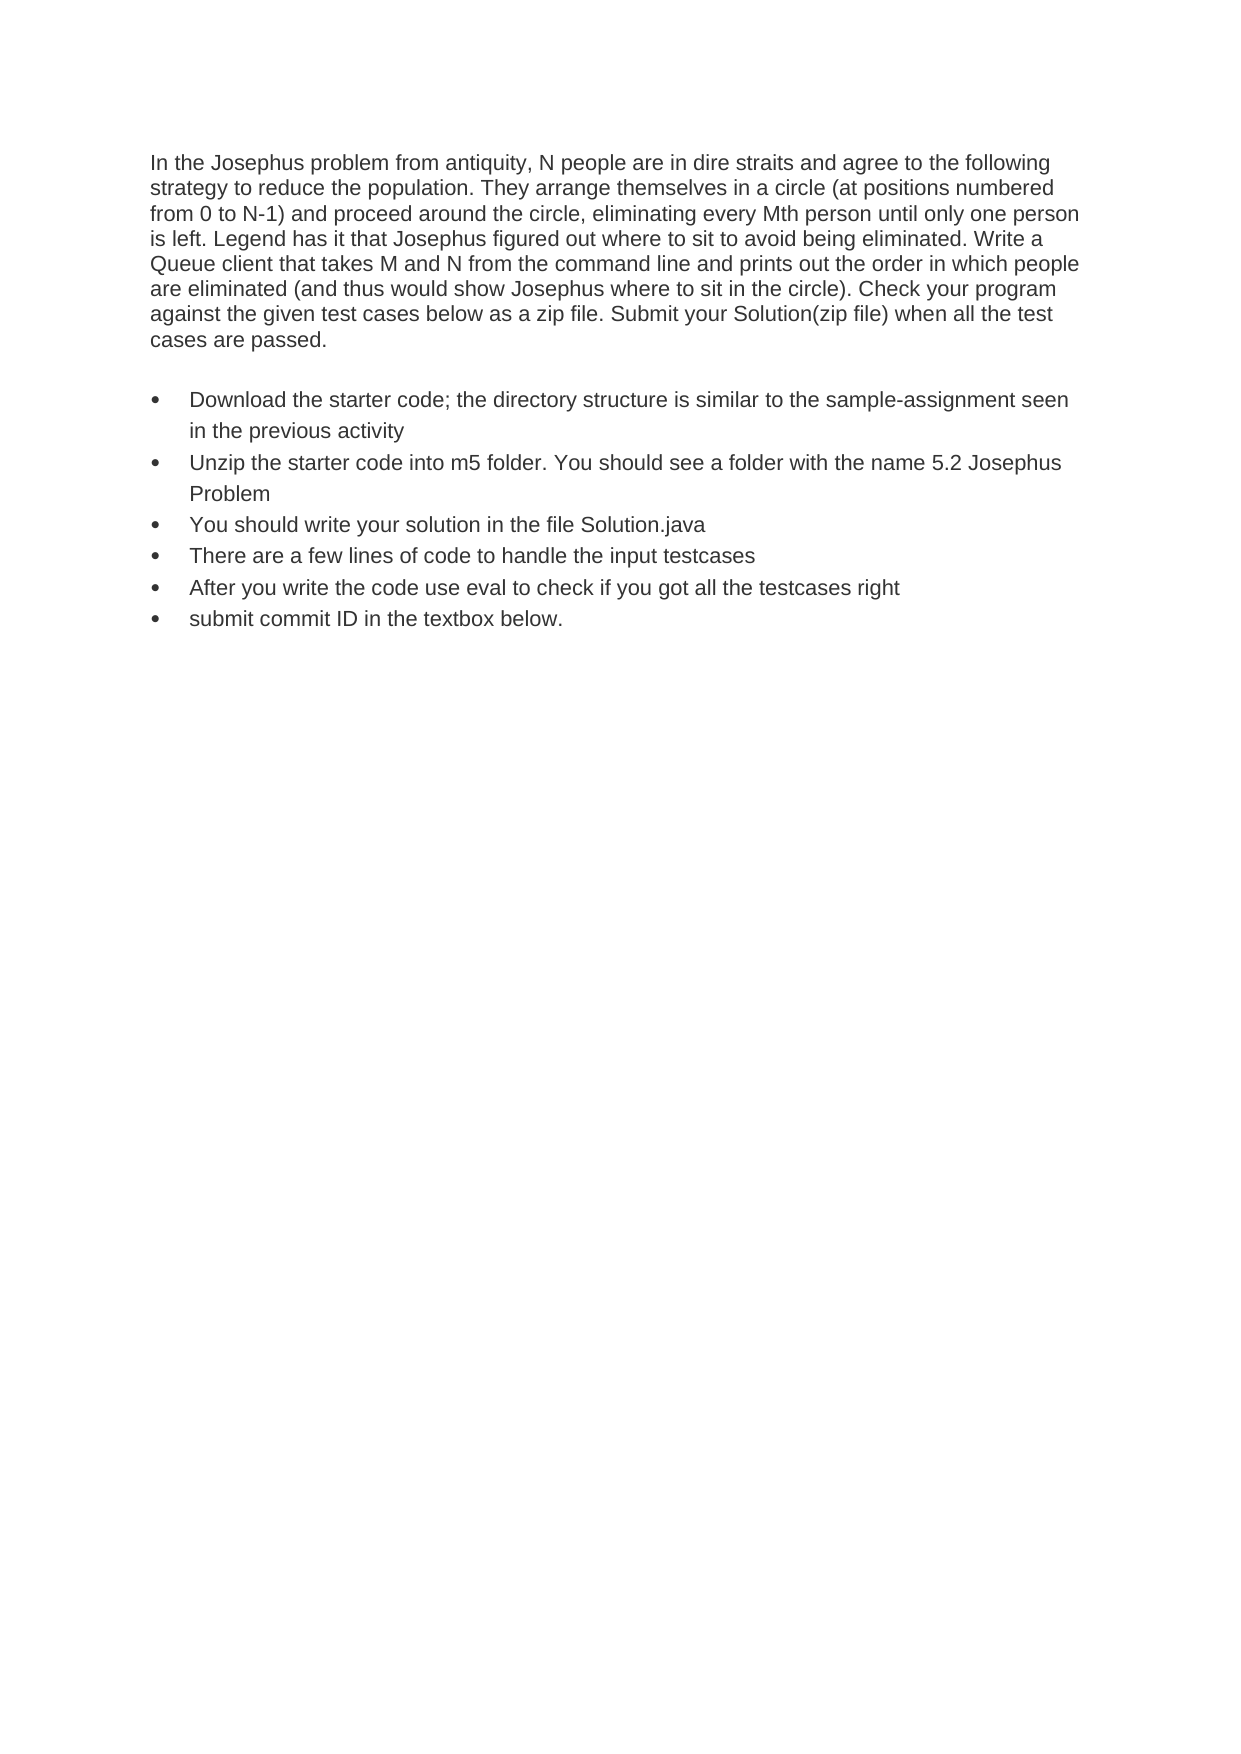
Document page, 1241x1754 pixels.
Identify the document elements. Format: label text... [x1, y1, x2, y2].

list Download the starter code; the directory structure is similar to the sample-assignment seen in the previous activity [152, 381, 1090, 443]
list You should write your solution in the file Solution.java [152, 506, 1090, 537]
list There are a few lines of code to handle the input testcases [152, 537, 1090, 568]
text In the Josephus problem from antiquity, N people are in dire straits and agree to the following strategy to reduce the population. They arrange themselves in a circle (at positions numbered from 0 to N-1) and proceed around the circle, eliminating every Mth person until only one person is left. Legend has it that Josephus figured out where to sit to avoid being eliminated. Write a Queue client that takes M and N from the command line and prints out the order in which people are eliminated (and thus would show Josephus where to sit in the circle). Check your program against the given test cases below as a zip file. Submit your Solution(zip file) when all the test cases are passed. [150, 150, 1090, 352]
list Unzip the starter code into m5 folder. You should see a folder with the name 5.2 Josephus Problem [152, 443, 1090, 506]
list After you write the code use eval to check if you got all the testcases right [152, 568, 1090, 599]
list submit commit ID in the textbox below. [152, 599, 1090, 631]
